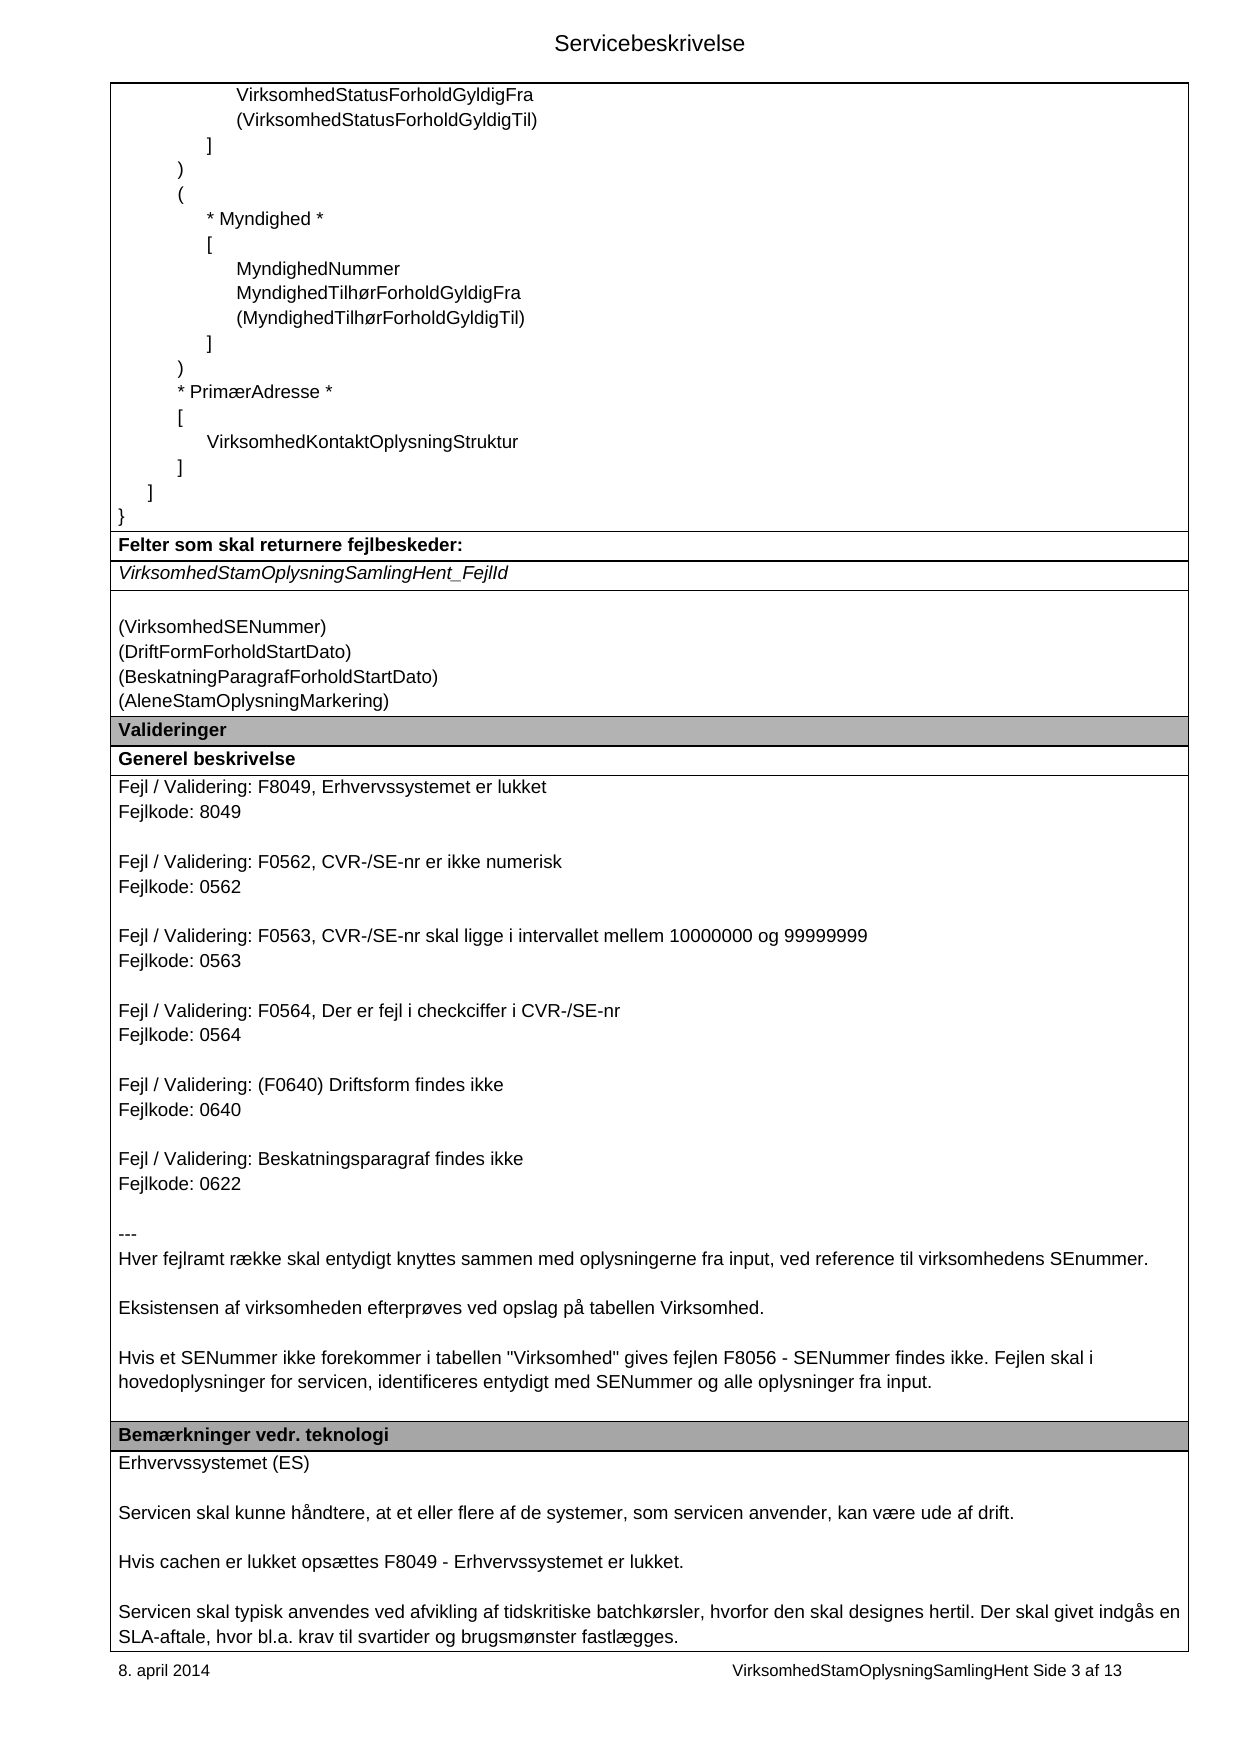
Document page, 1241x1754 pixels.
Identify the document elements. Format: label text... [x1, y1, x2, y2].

table_cell Generel beskrivelse [111, 747, 1188, 775]
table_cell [111, 84, 1188, 531]
table_cell Valideringer [111, 717, 1188, 745]
table_cell Bemærkninger vedr. teknologi [111, 1422, 1188, 1450]
table_cell Felter som skal returnere fejlbeskeder: [111, 532, 1188, 560]
table_cell Fejl / Validering: F8049, Erhvervssystemet er lukket Fejlkode: 8049 Fejl / Validering: F0562, CVR-/SE-nr er ikke numerisk Fejlkode: 0562 Fejl / Validering: F0563, CVR-/SE-nr skal ligge i intervallet mellem 10000000 og 99999999 Fejlkode: 0563 Fejl / Validering: F0564, Der er fejl i checkciffer i CVR-/SE-nr Fejlkode: 0564 Fejl / Validering: (F0640) Driftsform findes ikke Fejlkode: 0640 Fejl / Validering: Beskatningsparagraf findes ikke Fejlkode: 0622 --- Hver fejlramt række skal entydigt knyttes sammen med oplysningerne fra input, ved reference til virksomhedens SEnummer. Eksistensen af virksomheden efterprøves ved opslag på tabellen Virksomhed. Hvis et SENummer ikke forekommer i tabellen "Virksomhed" gives fejlen F8056 - SENummer findes ikke. Fejlen skal i hovedoplysninger for servicen, identificeres entydigt med SENummer og alle oplysninger fra input. [111, 776, 1188, 1421]
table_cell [111, 1452, 1188, 1651]
table_cell VirksomhedStamOplysningSamlingHent_FejlId [111, 562, 1188, 589]
table_cell (VirksomhedSENummer) (DriftFormForholdStartDato) (BeskatningParagrafForholdStartDato) (AleneStamOplysningMarkering) [111, 591, 1188, 716]
